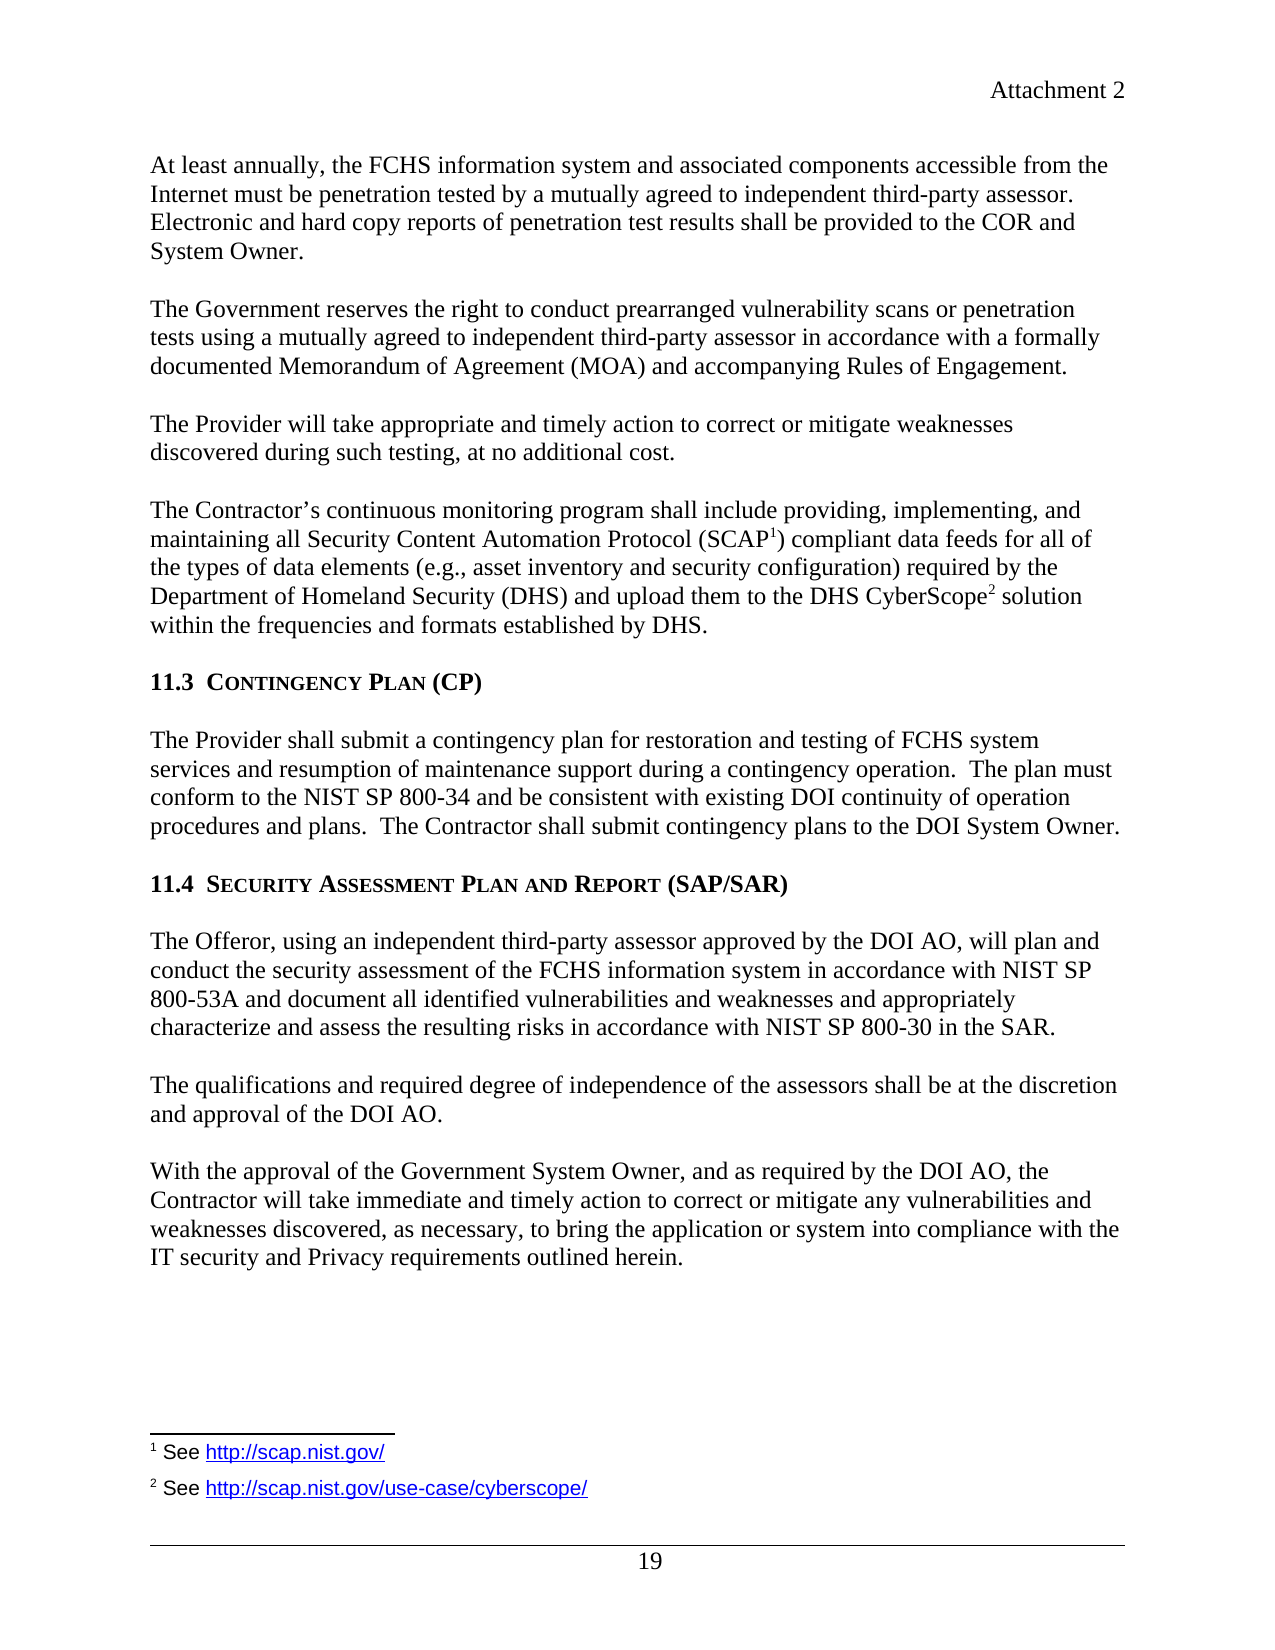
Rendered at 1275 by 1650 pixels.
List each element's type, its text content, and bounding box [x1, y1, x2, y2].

text With the approval of the Government System Owner, and as required by the DOI AO, the Contractor will take immediate and timely action to correct or mitigate any vulnerabilities and weaknesses discovered, as necessary, to bring the application or system into compliance with the IT security and Privacy requirements outlined herein. [150, 1156, 1125, 1271]
text The Offeror, using an independent third-party assessor approved by the DOI AO, will plan and conduct the security assessment of the FCHS information system in accordance with NIST SP 800-53A and document all identified vulnerabilities and weaknesses and appropriately characterize and assess the resulting risks in accordance with NIST SP 800-30 in the SAR. [150, 926, 1125, 1041]
text The Provider will take appropriate and timely action to correct or mitigate weaknesses discovered during such testing, at no additional cost. [150, 409, 1125, 466]
text The Government reserves the right to conduct prearranged vulnerability scans or penetration tests using a mutually agreed to independent third-party assessor in accordance with a formally documented Memorandum of Agreement (MOA) and accompanying Rules of Engagement. [150, 294, 1125, 380]
text At least annually, the FCHS information system and associated components accessible from the Internet must be penetration tested by a mutually agreed to independent third-party assessor. Electronic and hard copy reports of penetration test results shall be provided to the COR and System Owner. [150, 150, 1125, 265]
text The Provider shall submit a contingency plan for restoration and testing of FCHS system services and resumption of maintenance support during a contingency operation. The plan must conform to the NIST SP 800-34 and be consistent with existing DOI continuity of operation procedures and plans. The Contractor shall submit contingency plans to the DOI System Owner. [150, 725, 1125, 840]
title 11.3 Contingency Plan (CP) [150, 667, 1125, 696]
title 11.4 Security Assessment Plan and Report (SAP/SAR) [150, 869, 1125, 897]
text The qualifications and required degree of independence of the assessors shall be at the discretion and approval of the DOI AO. [150, 1070, 1125, 1127]
text The Contractor’s continuous monitoring program shall include providing, implementing, and maintaining all Security Content Automation Protocol (SCAP) compliant data feeds for all of the types of data elements (e.g., asset inventory and security configuration) required by the Department of Homeland Security (DHS) and upload them to the DHS CyberScope solution within the frequencies and formats established by DHS. [150, 495, 1125, 639]
